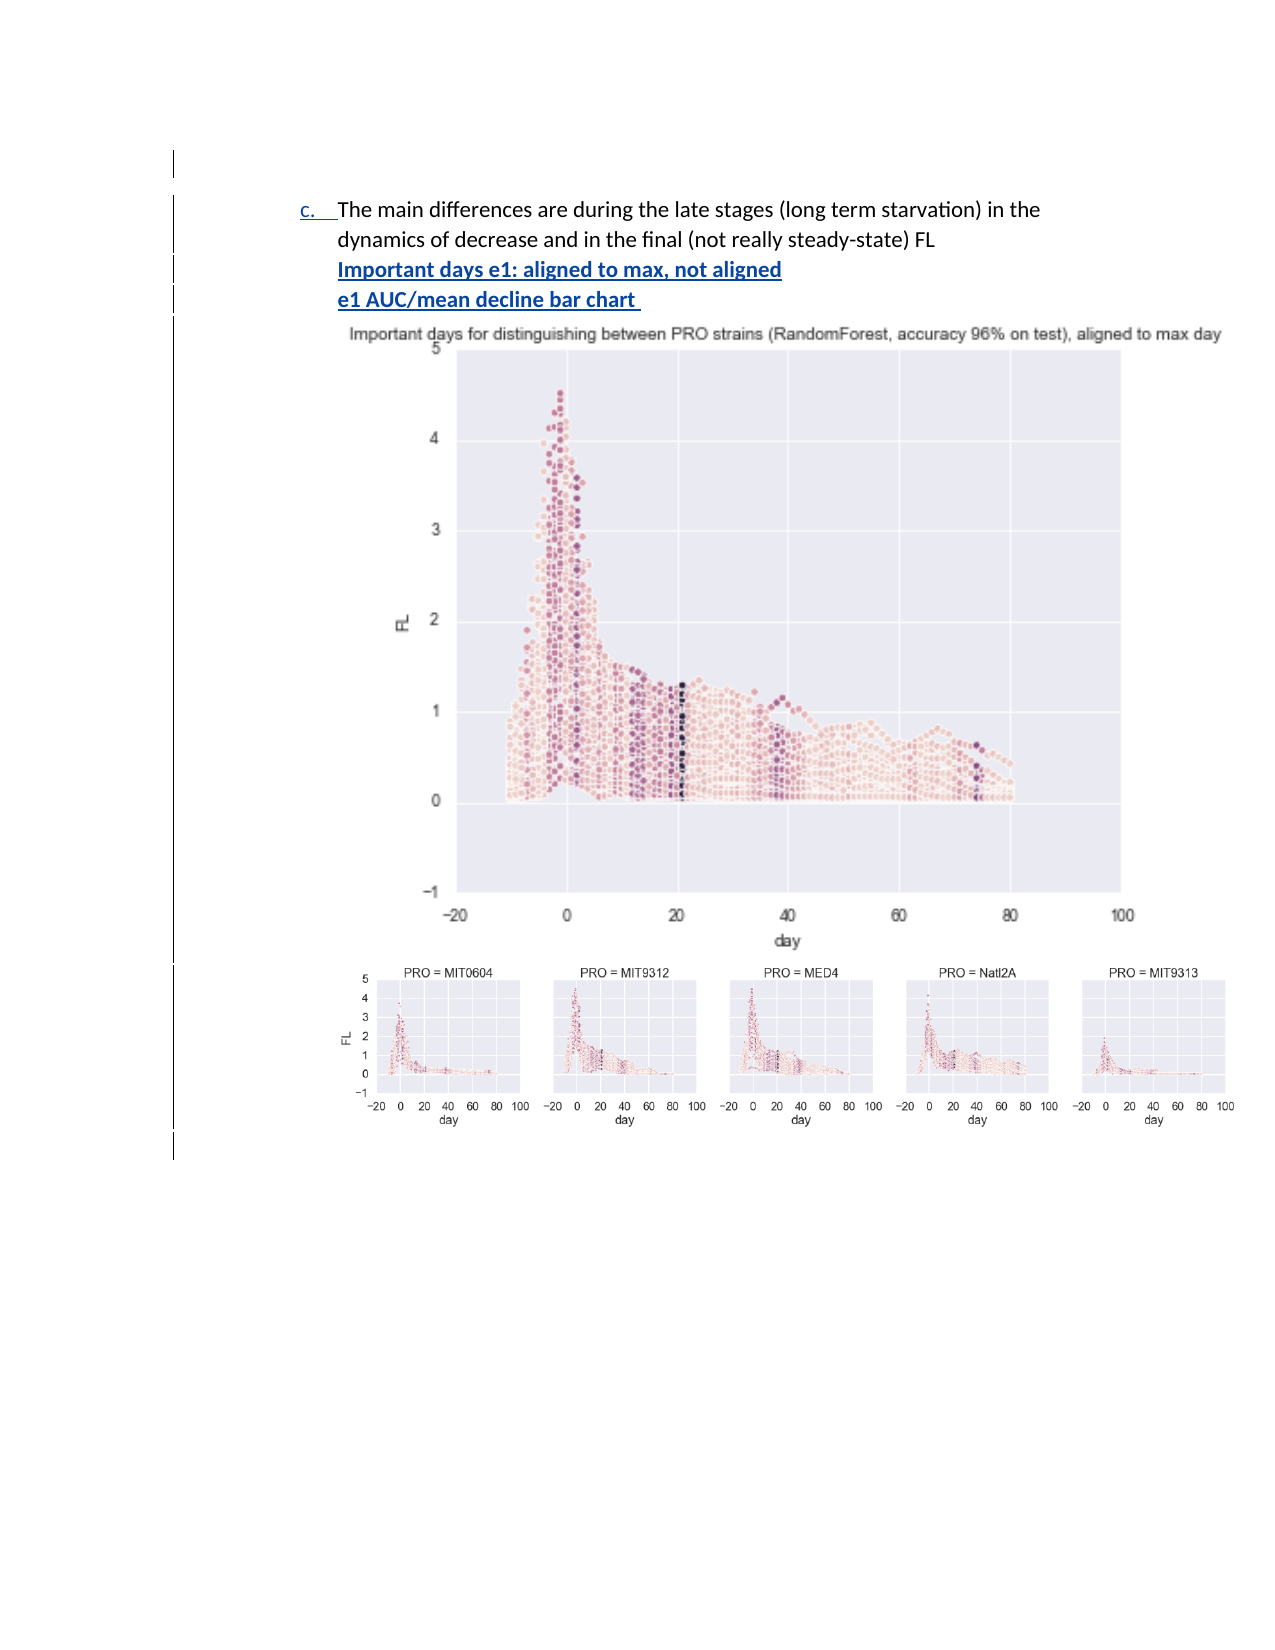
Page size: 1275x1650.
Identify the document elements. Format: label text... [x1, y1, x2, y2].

picture [337, 315, 1238, 963]
picture [337, 964, 1238, 1130]
list The main differences are during the late stages (long term starvation) in the dynamics of decrease and in the final (not really steady-state) FL [300, 195, 1087, 253]
